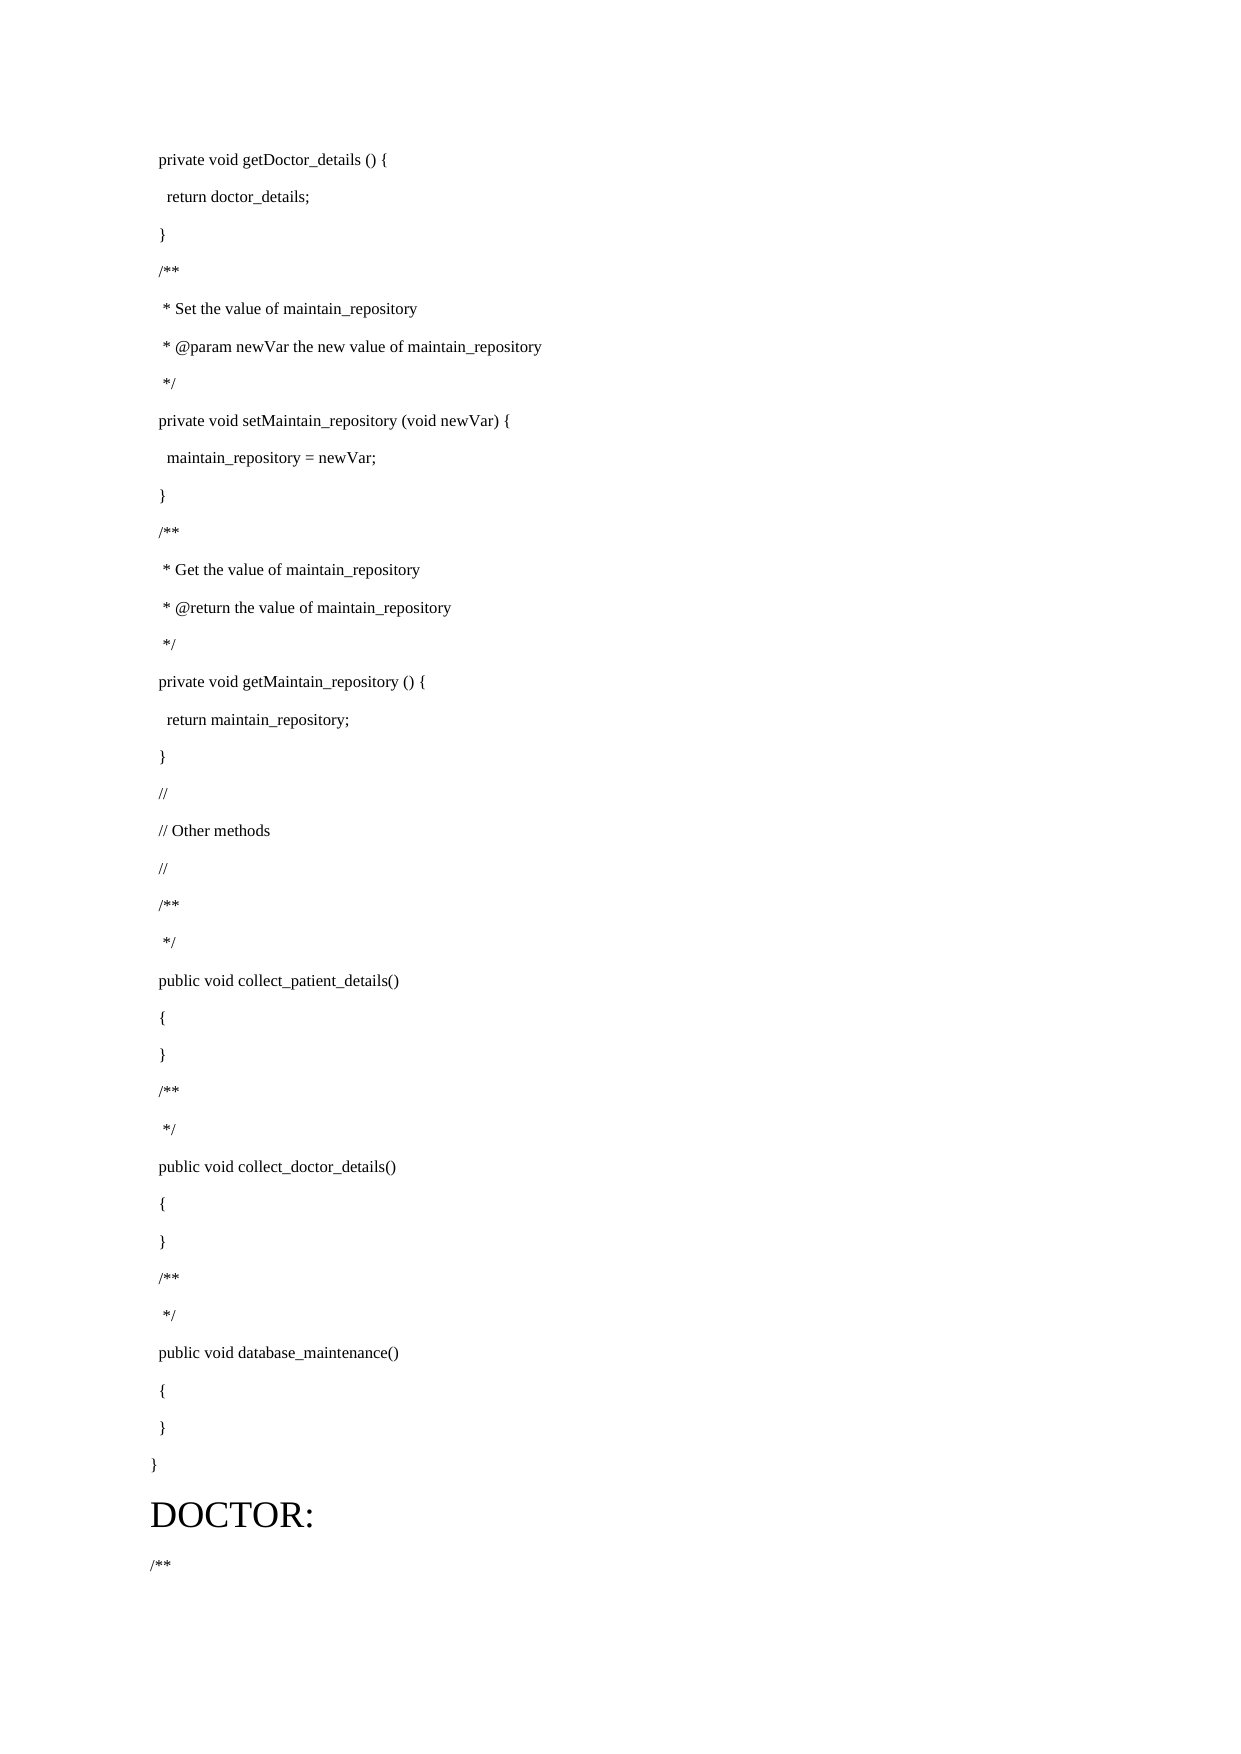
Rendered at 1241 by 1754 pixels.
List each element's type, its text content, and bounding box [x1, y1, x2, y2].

text public void collect_patient_details() [150, 970, 1090, 989]
text private void getDoctor_details () { [150, 150, 1090, 169]
text /** [150, 523, 1090, 542]
text /** [150, 1082, 1090, 1101]
text * Get the value of maintain_repository [150, 560, 1090, 579]
text */ [150, 1119, 1090, 1139]
text // [150, 784, 1090, 803]
text } [150, 1045, 1090, 1064]
text public void collect_doctor_details() [150, 1157, 1090, 1176]
text /** [150, 262, 1090, 281]
text */ [150, 635, 1090, 654]
text { [150, 1381, 1090, 1400]
text /** [150, 896, 1090, 915]
text return maintain_repository; [150, 709, 1090, 728]
text } [150, 224, 1090, 244]
text } [150, 747, 1090, 766]
text // [150, 858, 1090, 878]
text private void setMaintain_repository (void newVar) { [150, 411, 1090, 430]
text private void getMaintain_repository () { [150, 672, 1090, 691]
text */ [150, 933, 1090, 952]
text // Other methods [150, 821, 1090, 840]
text } [150, 1418, 1090, 1437]
text } [150, 1455, 1090, 1474]
text /** [150, 1269, 1090, 1288]
text } [150, 486, 1090, 505]
text * @return the value of maintain_repository [150, 597, 1090, 617]
text */ [150, 374, 1090, 393]
text return doctor_details; [150, 187, 1090, 206]
text } [150, 1231, 1090, 1251]
text { [150, 1194, 1090, 1213]
text * @param newVar the new value of maintain_repository [150, 336, 1090, 356]
text public void database_maintenance() [150, 1343, 1090, 1362]
text DOCTOR: [150, 1492, 1090, 1536]
text /** [150, 1556, 1090, 1575]
text { [150, 1008, 1090, 1027]
text * Set the value of maintain_repository [150, 299, 1090, 318]
text */ [150, 1306, 1090, 1325]
text maintain_repository = newVar; [150, 448, 1090, 467]
